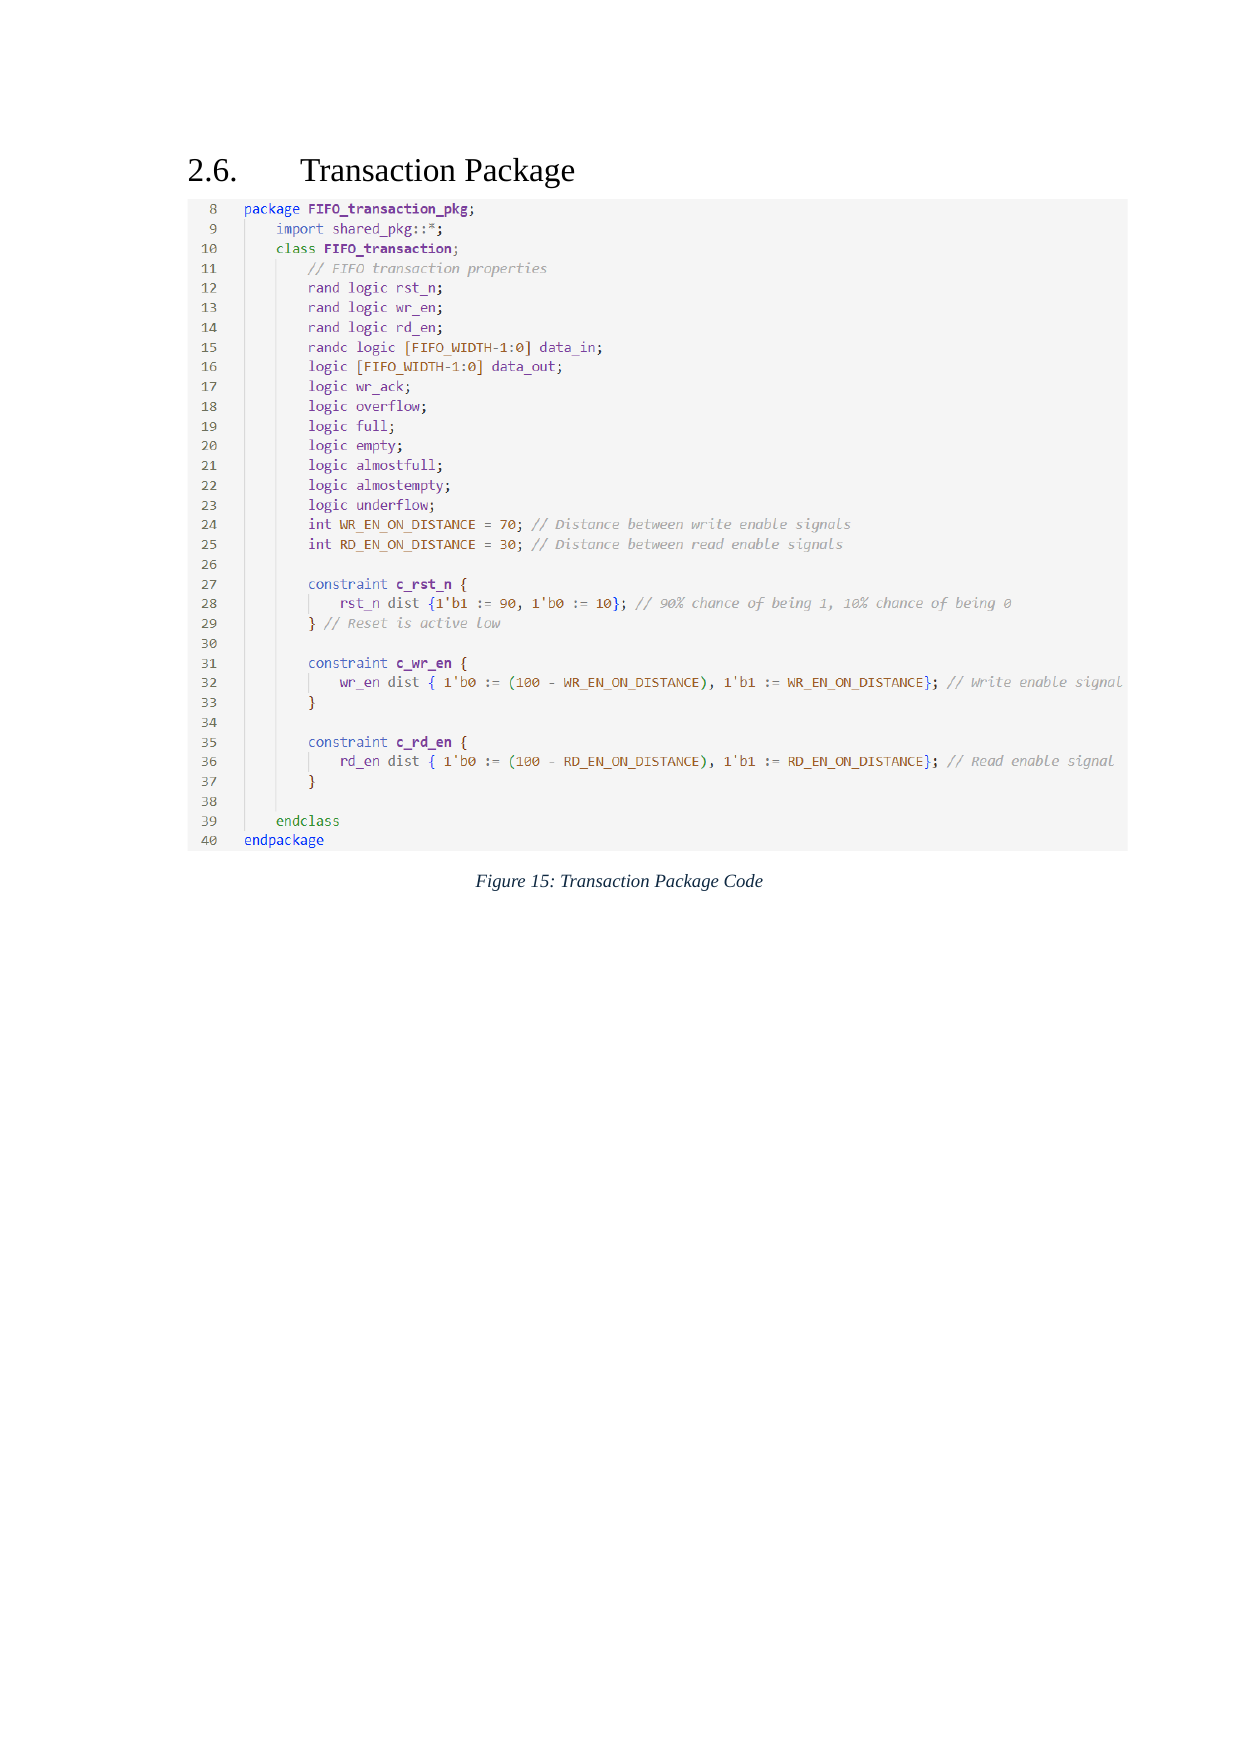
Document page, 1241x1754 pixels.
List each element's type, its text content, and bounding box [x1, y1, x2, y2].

text Figure 15: Transaction Package Code [150, 870, 1090, 892]
subtitle Transaction Package [187, 150, 1090, 188]
picture [187, 199, 1128, 851]
